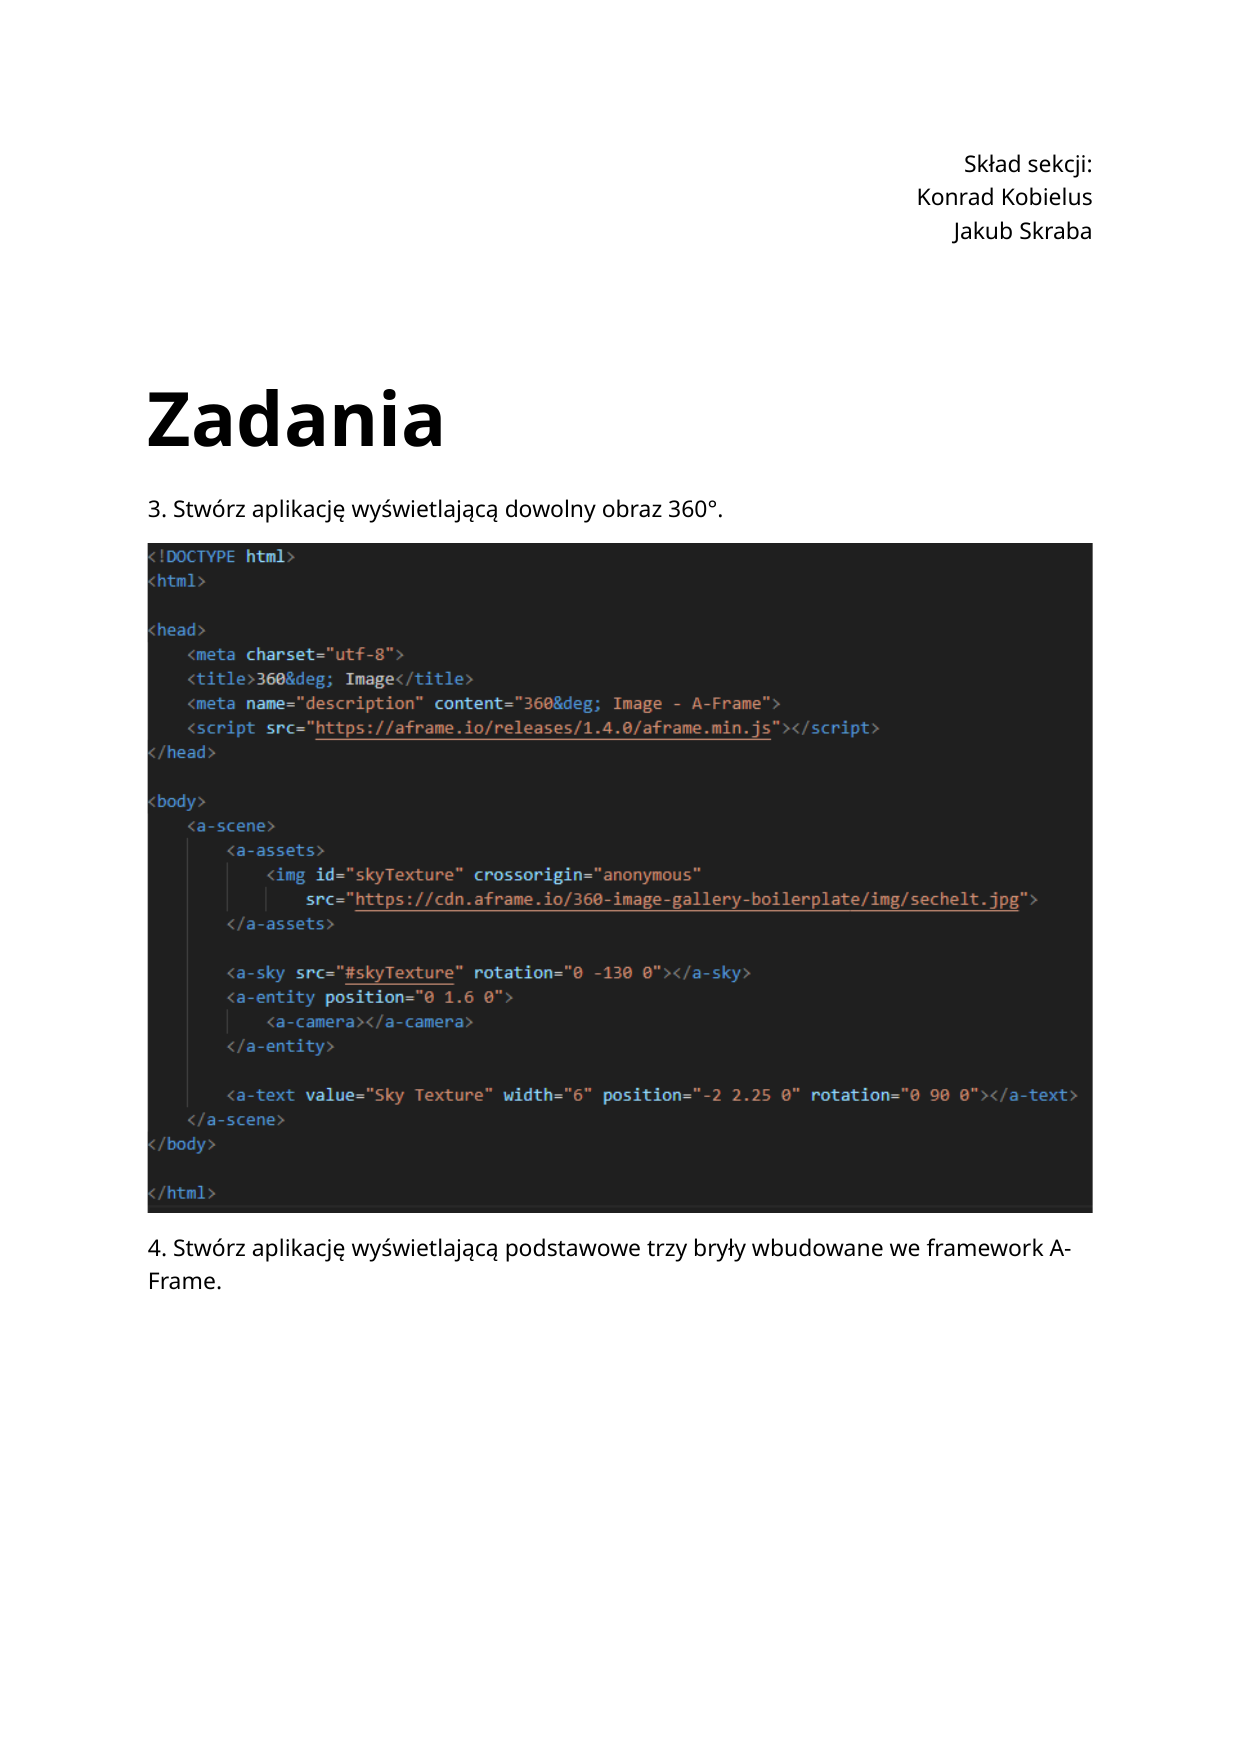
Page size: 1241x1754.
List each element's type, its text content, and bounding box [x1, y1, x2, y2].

picture [147, 543, 1093, 1213]
text Skład sekcji: Konrad Kobielus Jakub Skraba [148, 148, 1093, 246]
text 3. Stwórz aplikację wyświetlającą dowolny obraz 360°. [148, 493, 1093, 524]
text 4. Stwórz aplikację wyświetlającą podstawowe trzy bryły wbudowane we framework A-Frame. [148, 1232, 1093, 1297]
text Zadania [148, 366, 1093, 468]
